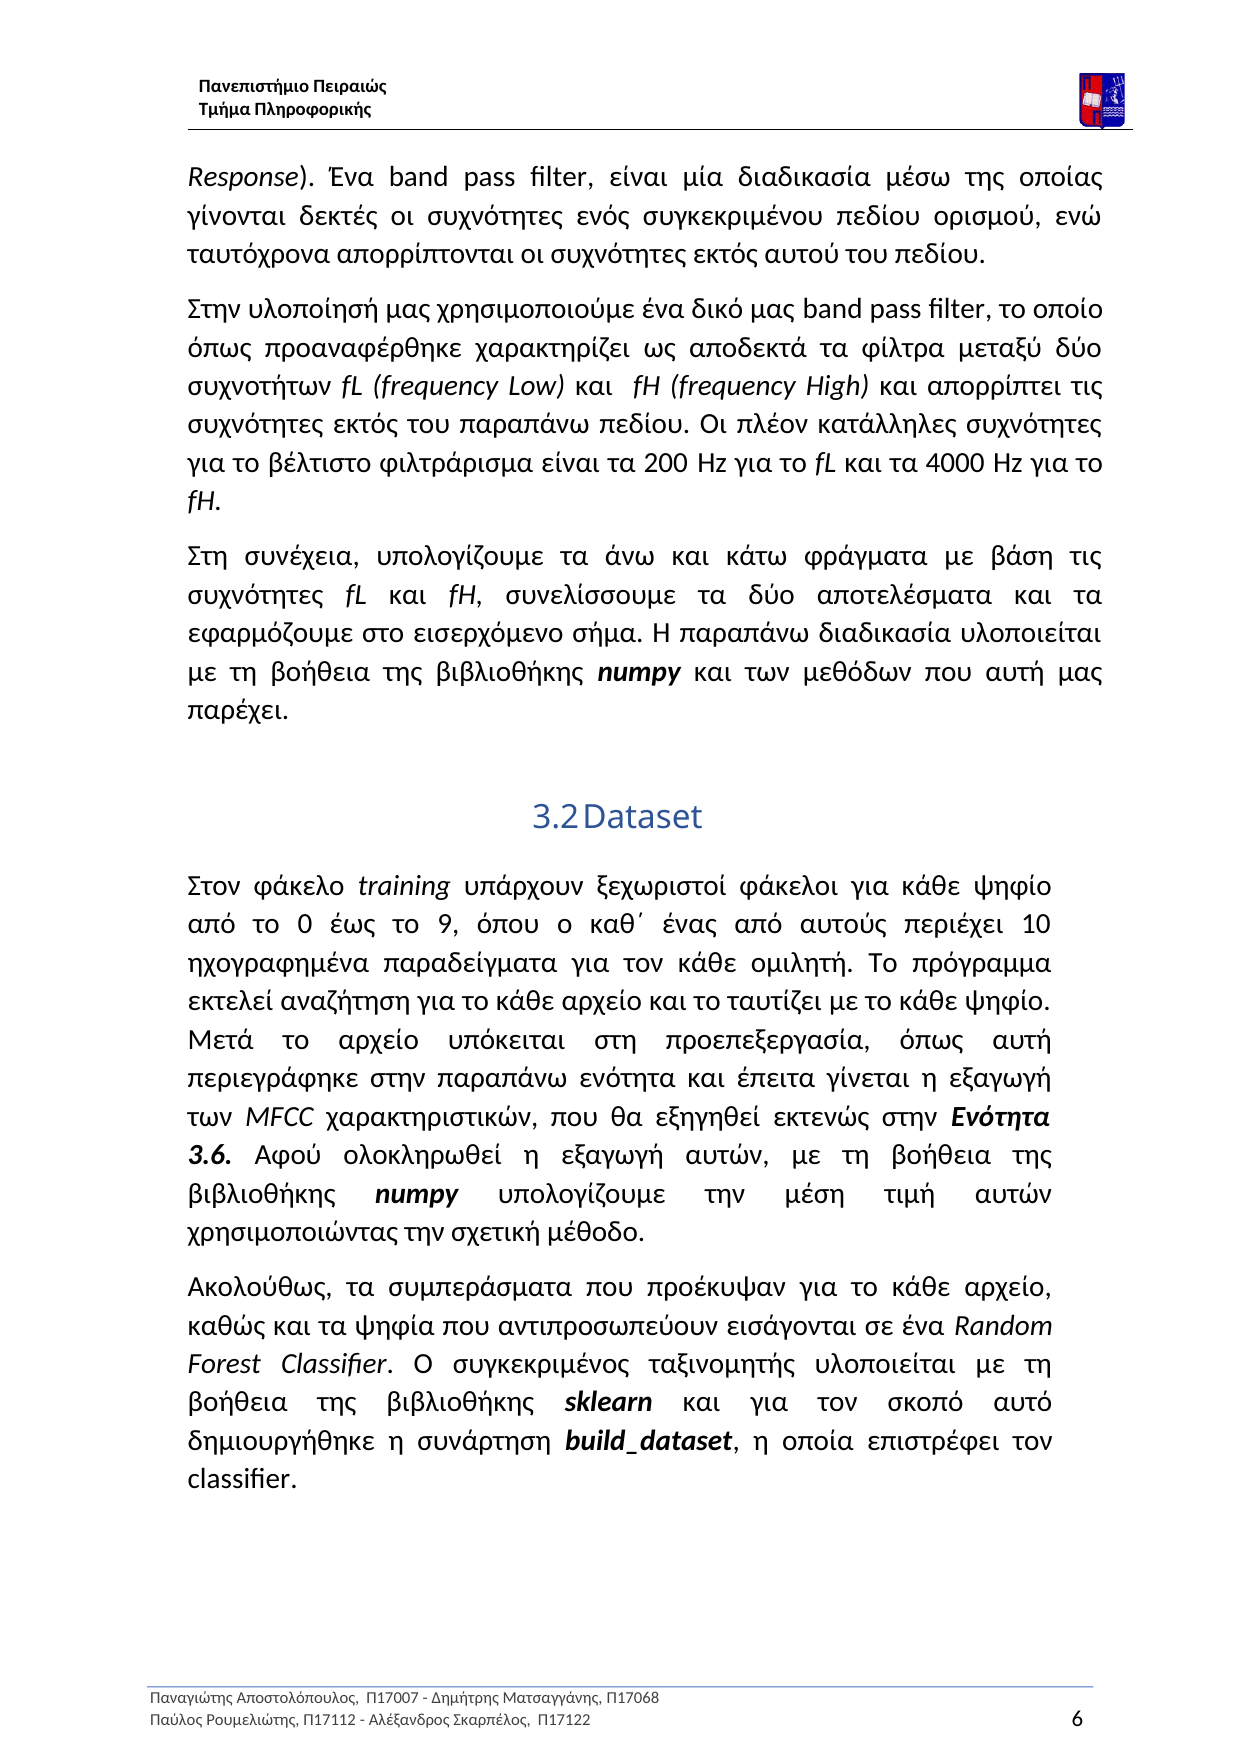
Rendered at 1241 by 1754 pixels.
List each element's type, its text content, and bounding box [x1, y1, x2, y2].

picture [1079, 73, 1125, 129]
text Ακολούθως, τα συμπεράσματα που προέκυψαν για το κάθε αρχείο, καθώς και τα ψηφία που αντιπροσωπεύουν εισάγονται σε ένα Random Forest Classifier. Ο συγκεκριμένος ταξινομητής υλοποιείται με τη βοήθεια της βιβλιοθήκης sklearn και για τον σκοπό αυτό δημιουργήθηκε η συνάρτηση build_dataset, η οποία επιστρέφει τον classifier. [187, 1268, 1053, 1496]
text Στην υλοποίησή μας χρησιμοποιούμε ένα δικό μας band pass filter, το οποίο όπως προαναφέρθηκε χαρακτηρίζει ως αποδεκτά τα φίλτρα μεταξύ δύο συχνοτήτων fL (frequency Low) και fH (frequency High) και απορρίπτει τις συχνότητες εκτός του παραπάνω πεδίου. Οι πλέον κατάλληλες συχνότητες για το βέλτιστο φιλτράρισμα είναι τα 200 Hz για το fL και τα 4000 Hz για το fH. [187, 290, 1103, 518]
subtitle Dataset [182, 793, 1053, 839]
text Στον φάκελο training υπάρχουν ξεχωριστοί φάκελοι για κάθε ψηφίο από το 0 έως το 9, όπου ο καθ΄ ένας από αυτούς περιέχει 10 ηχογραφημένα παραδείγματα για τον κάθε ομιλητή. Το πρόγραμμα εκτελεί αναζήτηση για το κάθε αρχείο και το ταυτίζει με το κάθε ψηφίο. Μετά το αρχείο υπόκειται στη προεπεξεργασία, όπως αυτή περιεγράφηκε στην παραπάνω ενότητα και έπειτα γίνεται η εξαγωγή των MFCC χαρακτηριστικών, που θα εξηγηθεί εκτενώς στην Ενότητα 3.6. Αφού ολοκληρωθεί η εξαγωγή αυτών, με τη βοήθεια της βιβλιοθήκης numpy υπολογίζουμε την μέση τιμή αυτών χρησιμοποιώντας την σχετική μέθοδο. [187, 867, 1053, 1249]
text Στη συνέχεια, υπολογίζουμε τα άνω και κάτω φράγματα με βάση τις συχνότητες fL και fH, συνελίσσουμε τα δύο αποτελέσματα και τα εφαρμόζουμε στο εισερχόμενο σήμα. Η παραπάνω διαδικασία υλοποιείται με τη βοήθεια της βιβλιοθήκης numpy και των μεθόδων που αυτή μας παρέχει. [187, 537, 1103, 727]
